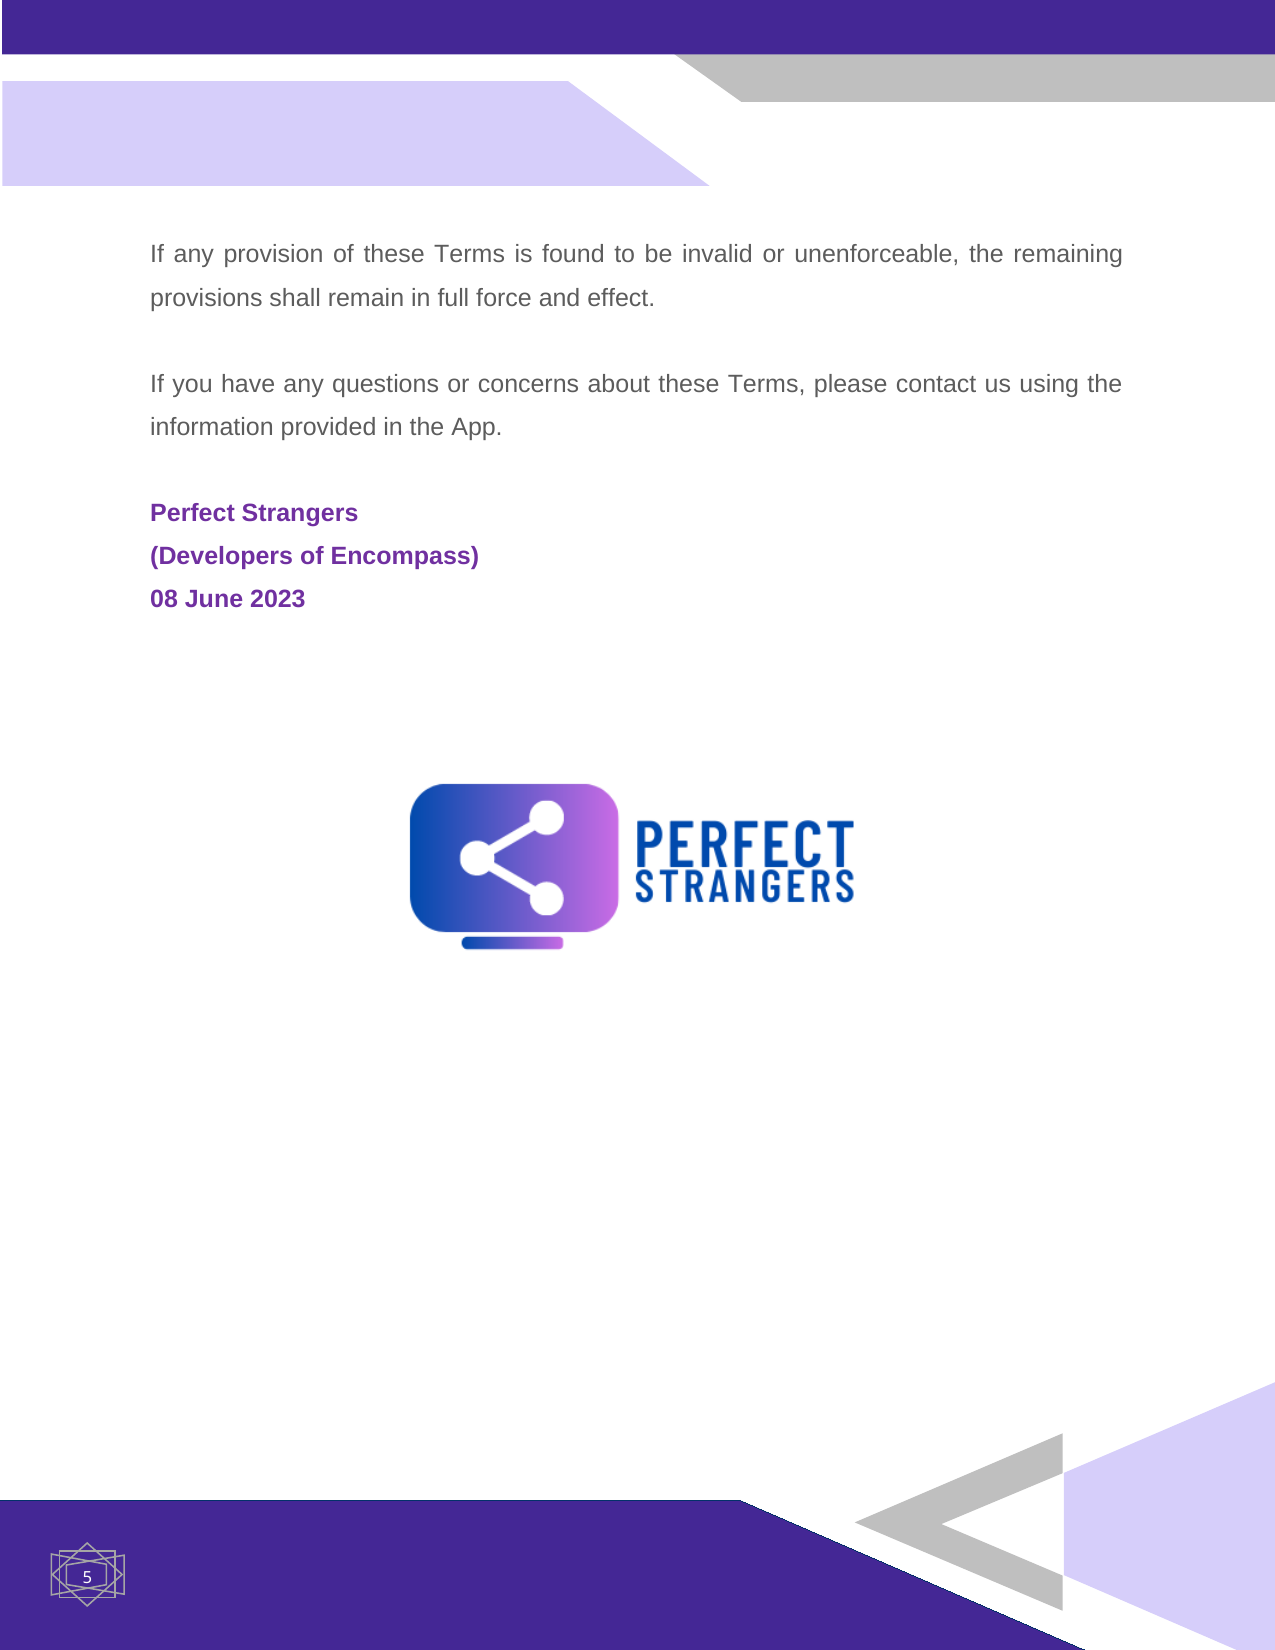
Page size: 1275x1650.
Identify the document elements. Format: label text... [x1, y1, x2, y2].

text If you have any questions or concerns about these Terms, please contact us using the information provided in the App. [150, 369, 1125, 441]
text Perfect Strangers [150, 498, 1125, 527]
text (Developers of Encompass) [150, 541, 1125, 570]
text If any provision of these Terms is found to be invalid or unenforceable, the remaining provisions shall remain in full force and effect. [150, 239, 1125, 311]
picture [397, 771, 878, 957]
text 08 June 2023 [150, 584, 1125, 613]
